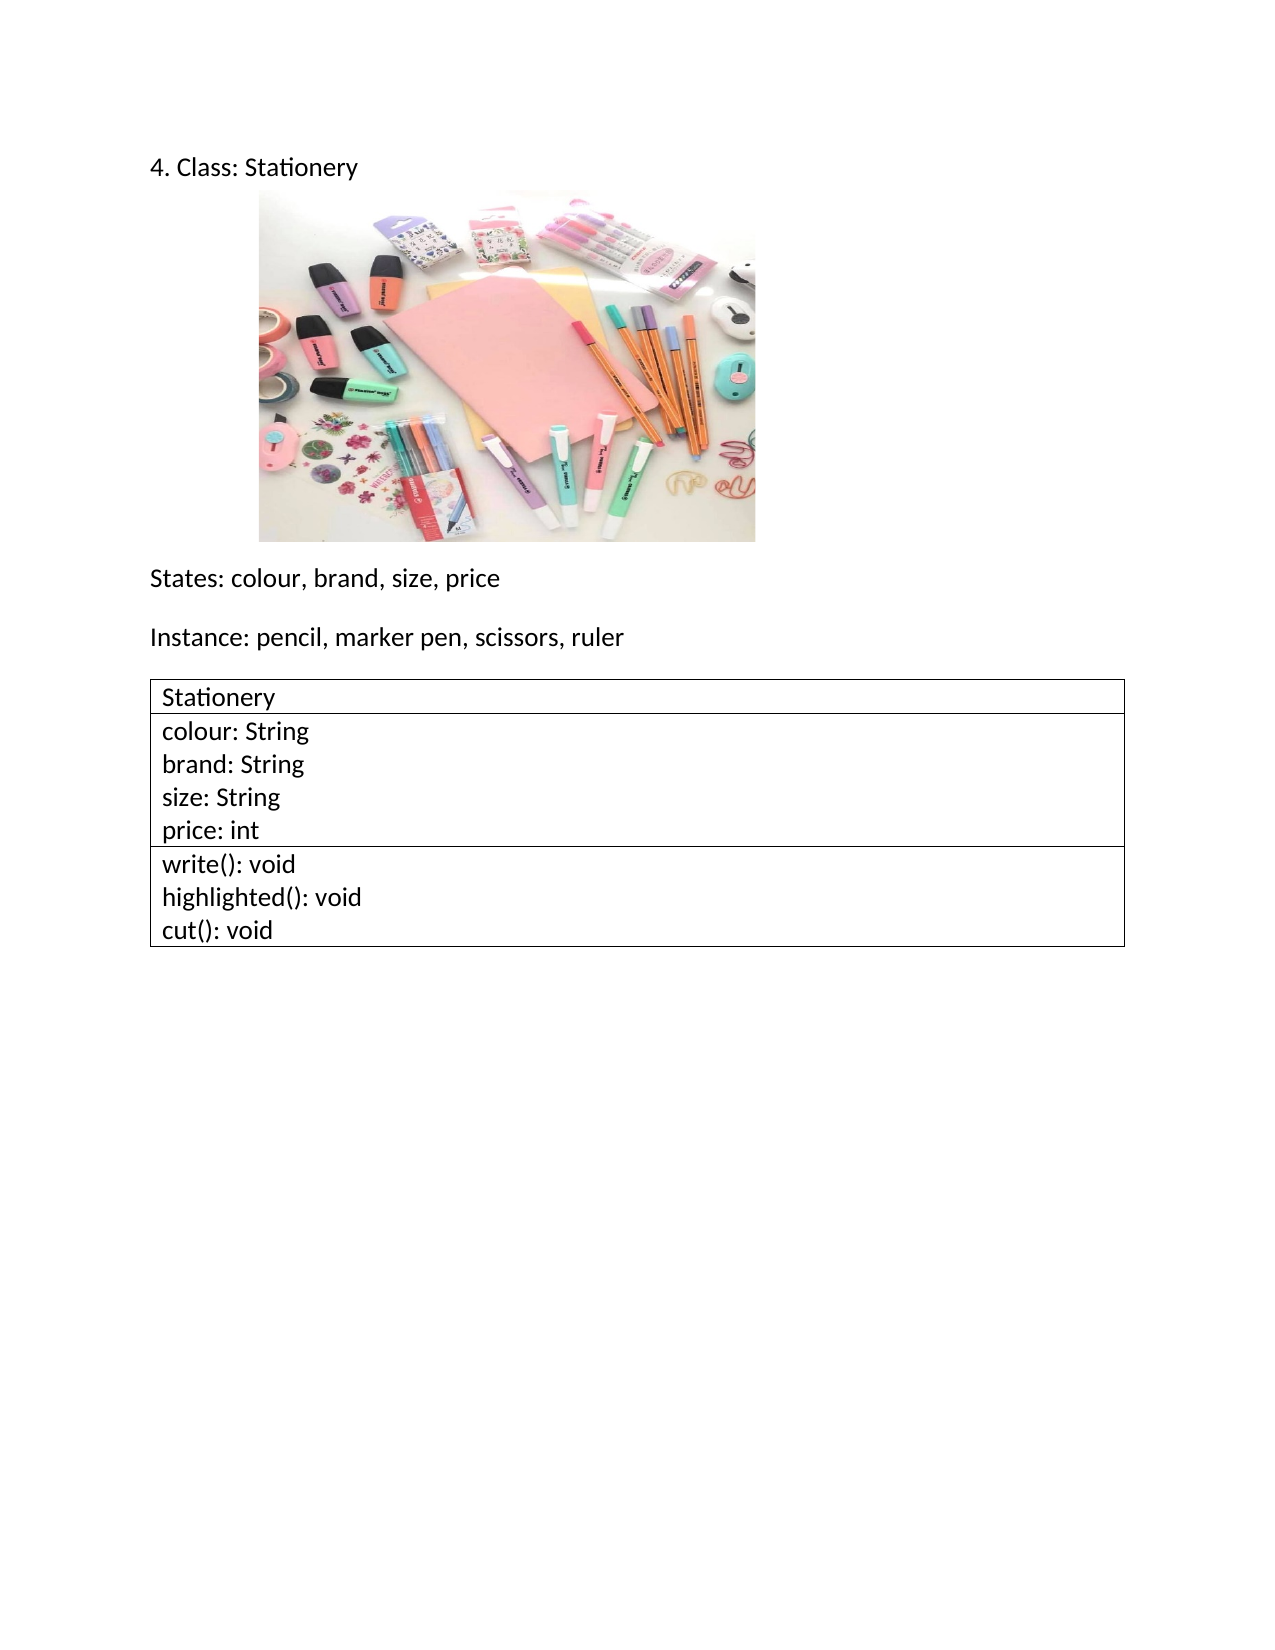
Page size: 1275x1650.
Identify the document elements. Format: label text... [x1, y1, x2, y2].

table_header Stationery [151, 680, 1124, 713]
text 4. Class: Stationery [150, 150, 1125, 183]
text Instance: pencil, marker pen, scissors, ruler [150, 620, 1125, 653]
table_cell write(): void highlighted(): void cut(): void [151, 847, 1124, 946]
text States: colour, brand, size, price [150, 561, 1125, 594]
table_cell colour: String brand: String size: String price: int [151, 714, 1124, 846]
picture [258, 190, 756, 542]
